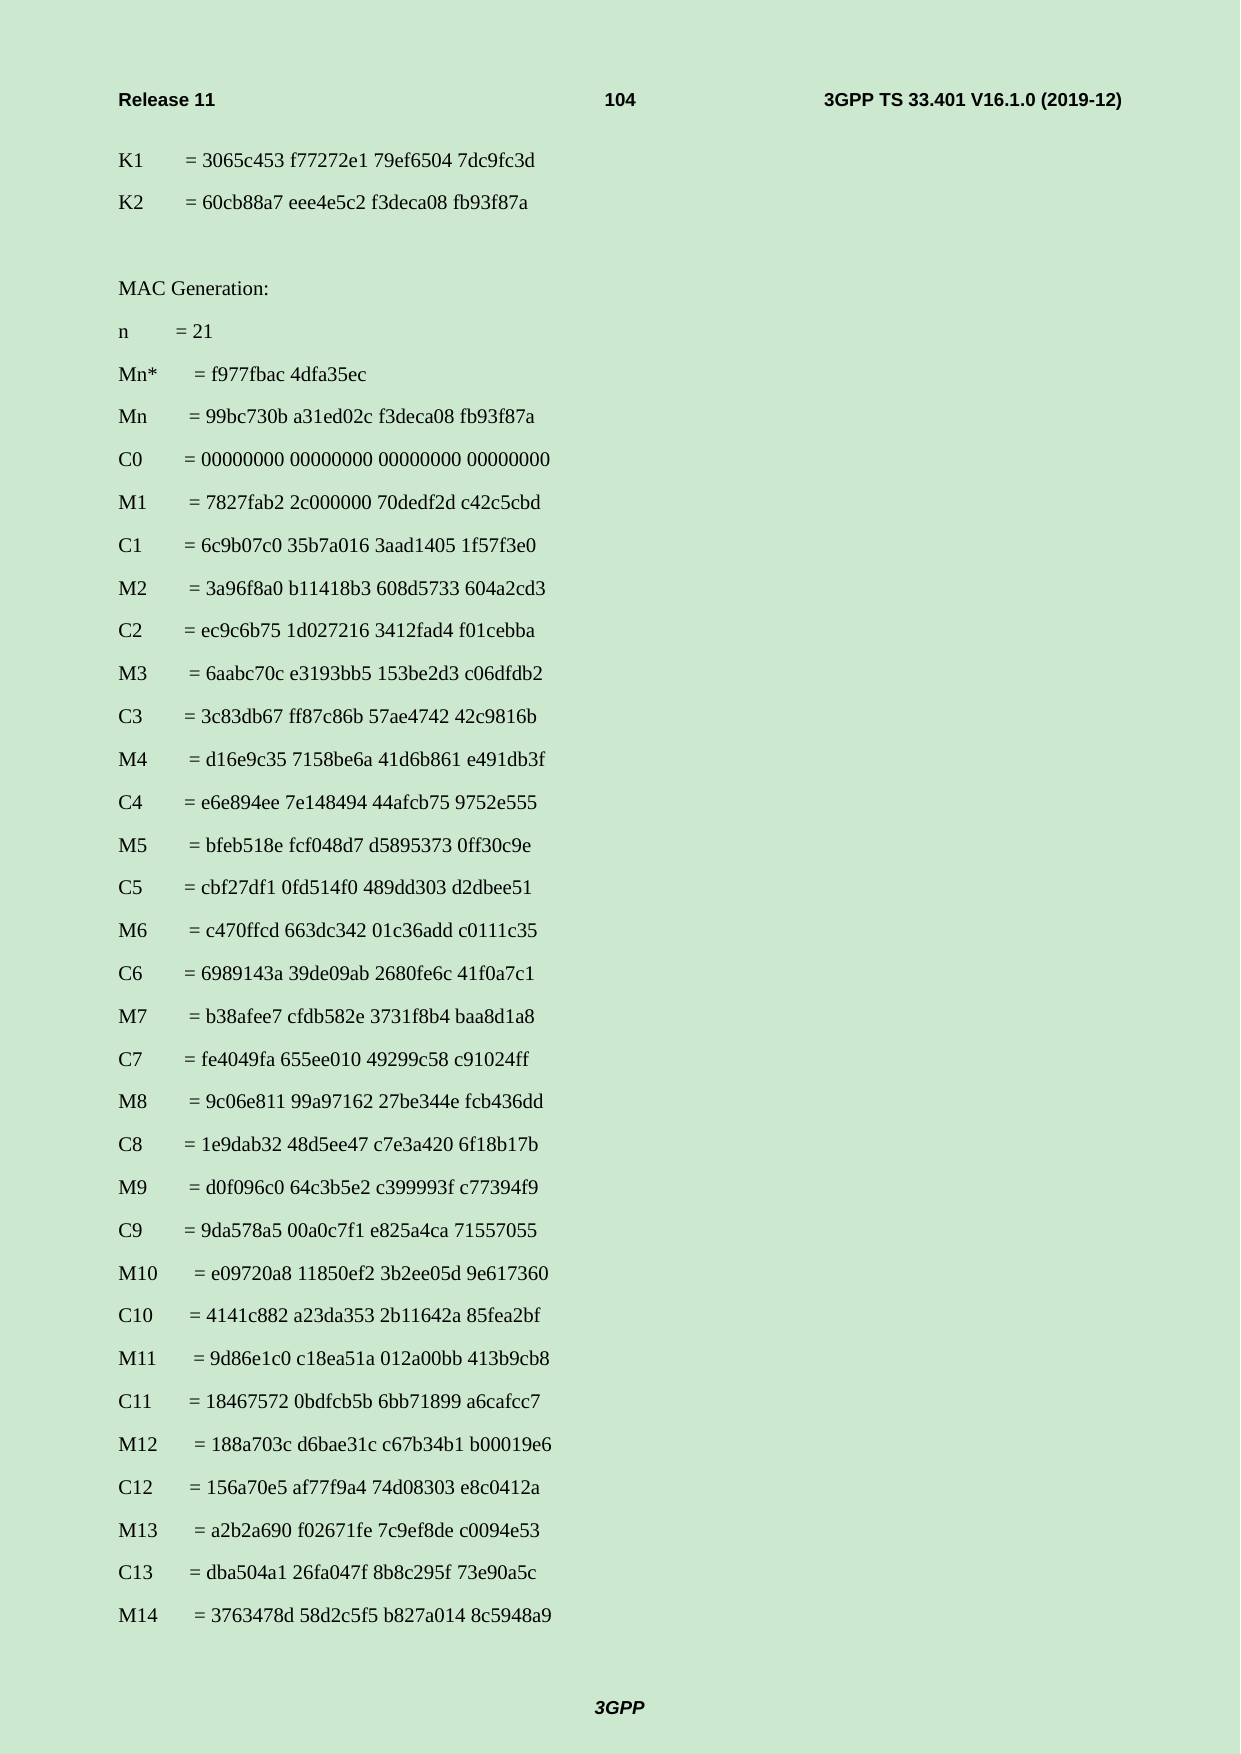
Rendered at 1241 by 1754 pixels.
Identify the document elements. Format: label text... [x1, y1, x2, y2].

text M2 = 3a96f8a0 b11418b3 608d5733 604a2cd3 [118, 576, 1122, 600]
text C12 = 156a70e5 af77f9a4 74d08303 e8c0412a [118, 1475, 1122, 1499]
text C5 = cbf27df1 0fd514f0 489dd303 d2dbee51 [118, 875, 1122, 899]
text M8 = 9c06e811 99a97162 27be344e fcb436dd [118, 1089, 1122, 1113]
text C3 = 3c83db67 ff87c86b 57ae4742 42c9816b [118, 704, 1122, 728]
text n = 21 [118, 319, 1122, 343]
text M4 = d16e9c35 7158be6a 41d6b861 e491db3f [118, 747, 1122, 771]
text M5 = bfeb518e fcf048d7 d5895373 0ff30c9e [118, 832, 1122, 857]
text K2 = 60cb88a7 eee4e5c2 f3deca08 fb93f87a [118, 190, 1122, 214]
text M10 = e09720a8 11850ef2 3b2ee05d 9e617360 [118, 1261, 1122, 1285]
text M9 = d0f096c0 64c3b5e2 c399993f c77394f9 [118, 1175, 1122, 1199]
text MAC Generation: [118, 276, 1122, 300]
text Mn* = f977fbac 4dfa35ec [118, 362, 1122, 386]
text Mn = 99bc730b a31ed02c f3deca08 fb93f87a [118, 404, 1122, 428]
text C6 = 6989143a 39de09ab 2680fe6c 41f0a7c1 [118, 961, 1122, 985]
text C4 = e6e894ee 7e148494 44afcb75 9752e555 [118, 790, 1122, 814]
text C7 = fe4049fa 655ee010 49299c58 c91024ff [118, 1047, 1122, 1071]
text C8 = 1e9dab32 48d5ee47 c7e3a420 6f18b17b [118, 1132, 1122, 1156]
text M7 = b38afee7 cfdb582e 3731f8b4 baa8d1a8 [118, 1004, 1122, 1028]
text C9 = 9da578a5 00a0c7f1 e825a4ca 71557055 [118, 1218, 1122, 1242]
text C10 = 4141c882 a23da353 2b11642a 85fea2bf [118, 1303, 1122, 1327]
text C2 = ec9c6b75 1d027216 3412fad4 f01cebba [118, 618, 1122, 642]
text C1 = 6c9b07c0 35b7a016 3aad1405 1f57f3e0 [118, 533, 1122, 557]
text M1 = 7827fab2 2c000000 70dedf2d c42c5cbd [118, 490, 1122, 514]
text M13 = a2b2a690 f02671fe 7c9ef8de c0094e53 [118, 1517, 1122, 1542]
text M3 = 6aabc70c e3193bb5 153be2d3 c06dfdb2 [118, 661, 1122, 685]
text K1 = 3065c453 f77272e1 79ef6504 7dc9fc3d [118, 147, 1122, 172]
text M12 = 188a703c d6bae31c c67b34b1 b00019e6 [118, 1432, 1122, 1456]
text C11 = 18467572 0bdfcb5b 6bb71899 a6cafcc7 [118, 1389, 1122, 1413]
text C0 = 00000000 00000000 00000000 00000000 [118, 447, 1122, 471]
text M11 = 9d86e1c0 c18ea51a 012a00bb 413b9cb8 [118, 1346, 1122, 1370]
text M6 = c470ffcd 663dc342 01c36add c0111c35 [118, 918, 1122, 942]
text M14 = 3763478d 58d2c5f5 b827a014 8c5948a9 [118, 1603, 1122, 1627]
text C13 = dba504a1 26fa047f 8b8c295f 73e90a5c [118, 1560, 1122, 1584]
